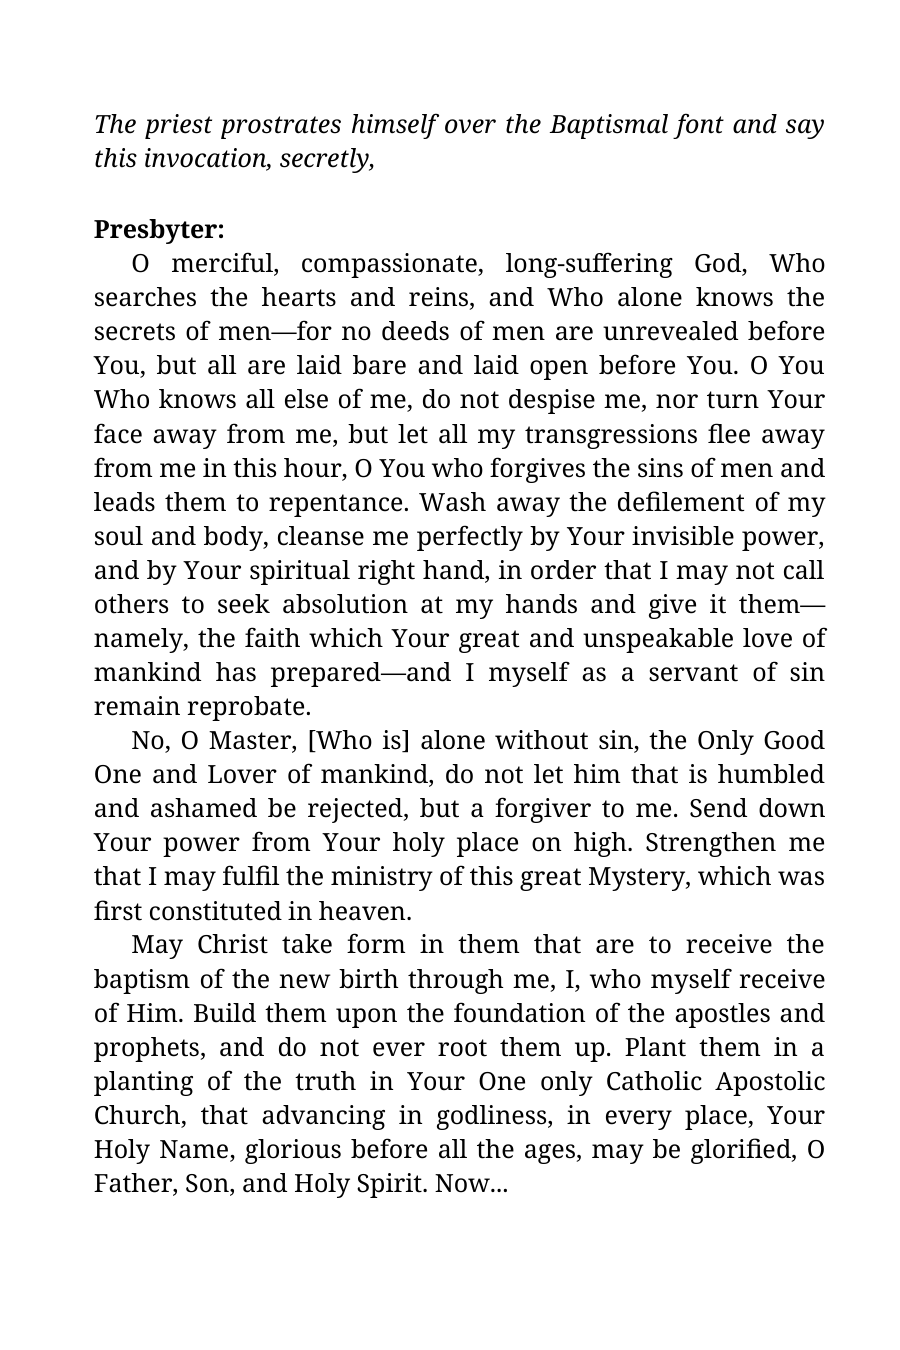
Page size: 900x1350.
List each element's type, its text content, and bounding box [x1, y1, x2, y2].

text May Christ take form in them that are to receive the baptism of the new birth through me, I, who myself receive of Him. Build them upon the foundation of the apostles and prophets, and do not ever root them up. Plant them in a planting of the truth in Your One only Catholic Apostolic Church, that advancing in godliness, in every place, Your Holy Name, glorious before all the ages, may be glorified, O Father, Son, and Holy Spirit. Now... [94, 927, 826, 1200]
text No, O Master, [Who is] alone without sin, the Only Good One and Lover of mankind, do not let him that is humbled and ashamed be rejected, but a forgiver to me. Send down Your power from Your holy place on high. Strengthen me that I may fulfil the ministry of this great Mystery, which was first constituted in heaven. [94, 723, 826, 927]
text O merciful, compassionate, long-suffering God, Who searches the hearts and reins, and Who alone knows the secrets of men—for no deeds of men are unrevealed before You, but all are laid bare and laid open before You. O You Who knows all else of me, do not despise me, nor turn Your face away from me, but let all my transgressions flee away from me in this hour, O You who forgives the sins of men and leads them to repentance. Wash away the defilement of my soul and body, cleanse me perfectly by Your invisible power, and by Your spiritual right hand, in order that I may not call others to seek absolution at my hands and give it them—namely, the faith which Your great and unspeakable love of mankind has prepared—and I myself as a servant of sin remain reprobate. [94, 246, 826, 723]
text Presbyter: [94, 212, 826, 246]
text The priest prostrates himself over the Baptismal font and say this invocation, secretly, [94, 106, 826, 174]
